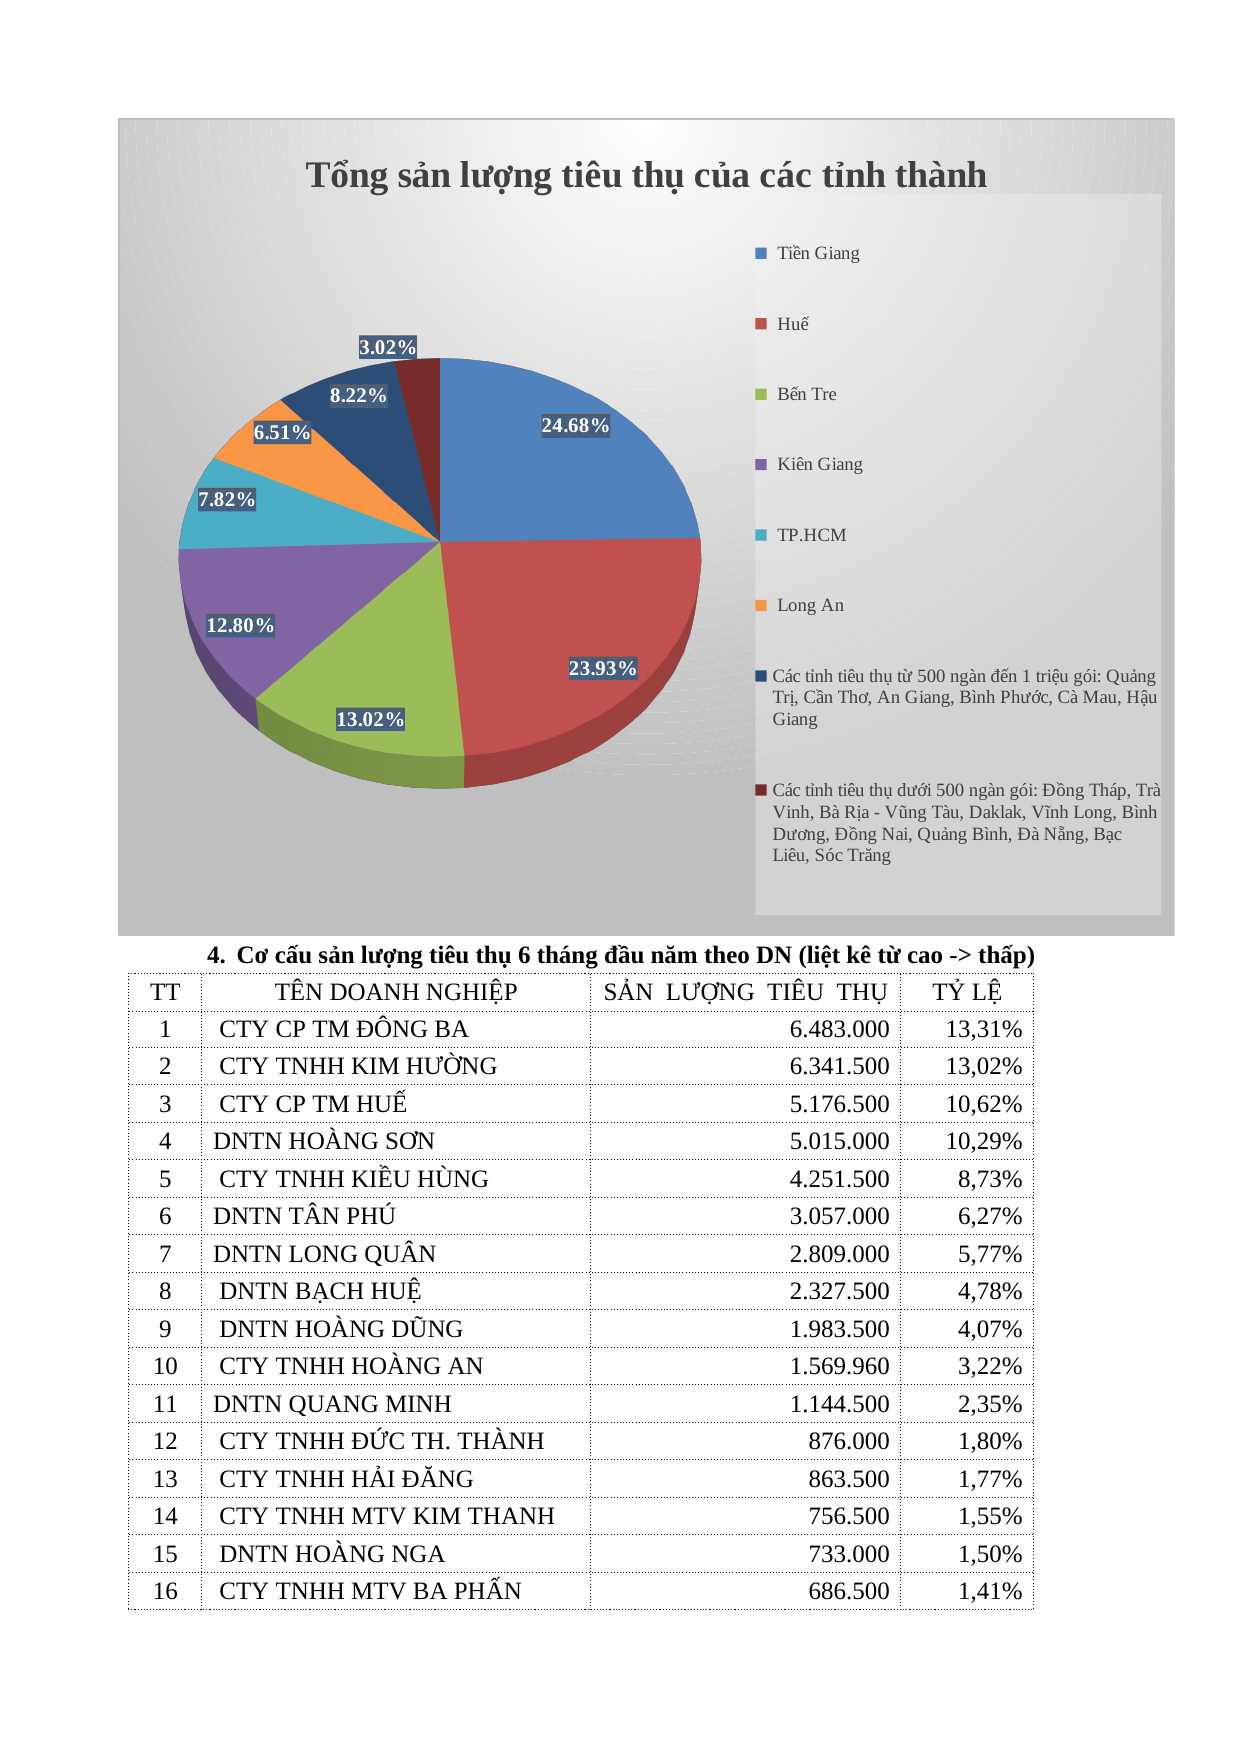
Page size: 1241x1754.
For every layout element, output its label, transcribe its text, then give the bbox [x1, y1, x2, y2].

table_cell 7 [129, 1234, 202, 1272]
table_header TÊN DOANH NGHIỆP [202, 973, 591, 1011]
table_cell 12 [129, 1422, 202, 1459]
table_cell DNTN HOÀNG NGA [202, 1534, 591, 1572]
table_cell 2.809.000 [591, 1234, 901, 1272]
table_cell 1.983.500 [591, 1309, 901, 1347]
table_cell DNTN TÂN PHÚ [202, 1197, 591, 1234]
table_cell DNTN LONG QUÂN [202, 1234, 591, 1272]
table_cell 3,22% [901, 1347, 1034, 1384]
table_header SẢN LƯỢNG TIÊU THỤ [591, 973, 901, 1011]
table_cell DNTN HOÀNG SƠN [202, 1122, 591, 1159]
table_cell DNTN HOÀNG DŨNG [202, 1309, 591, 1347]
table_cell CTY TNHH HOÀNG AN [202, 1347, 591, 1384]
table_cell 4,07% [901, 1309, 1034, 1347]
table_cell 6.483.000 [591, 1011, 901, 1047]
table_cell 16 [129, 1572, 202, 1609]
table_cell 1,80% [901, 1422, 1034, 1459]
table_cell 876.000 [591, 1422, 901, 1459]
table_cell 14 [129, 1497, 202, 1534]
list Cơ cấu sản lượng tiêu thụ 6 tháng đầu năm theo DN (liệt kê từ cao -> thấp) [207, 940, 1122, 969]
table_cell 2 [129, 1047, 202, 1084]
table_cell 8 [129, 1272, 202, 1309]
table_cell 733.000 [591, 1534, 901, 1572]
table_header TỶ LỆ [901, 973, 1034, 1011]
table_cell CTY CP TM ĐÔNG BA [202, 1011, 591, 1047]
table_cell 6,27% [901, 1197, 1034, 1234]
table_cell DNTN BẠCH HUỆ [202, 1272, 591, 1309]
table_cell 4 [129, 1122, 202, 1159]
table_cell CTY TNHH KIỀU HÙNG [202, 1159, 591, 1197]
table_cell 1,50% [901, 1534, 1034, 1572]
table_cell 1,77% [901, 1459, 1034, 1497]
table_cell 5,77% [901, 1234, 1034, 1272]
table_cell CTY TNHH MTV BA PHẤN [202, 1572, 591, 1609]
table_cell 10,62% [901, 1084, 1034, 1122]
table_cell 2.327.500 [591, 1272, 901, 1309]
table_cell 5.176.500 [591, 1084, 901, 1122]
table_cell CTY TNHH MTV KIM THANH [202, 1497, 591, 1534]
table_cell 5 [129, 1159, 202, 1197]
table_cell 15 [129, 1534, 202, 1572]
table_cell 10 [129, 1347, 202, 1384]
table_cell CTY TNHH KIM HƯỜNG [202, 1047, 591, 1084]
table_cell 1,41% [901, 1572, 1034, 1609]
table_cell 3.057.000 [591, 1197, 901, 1234]
table_cell 5.015.000 [591, 1122, 901, 1159]
table_cell 1 [129, 1011, 202, 1047]
table_cell 1,55% [901, 1497, 1034, 1534]
table_cell 13,02% [901, 1047, 1034, 1084]
table_cell CTY CP TM HUẾ [202, 1084, 591, 1122]
table_cell 8,73% [901, 1159, 1034, 1197]
table_cell 686.500 [591, 1572, 901, 1609]
table_cell 4.251.500 [591, 1159, 901, 1197]
table_cell 4,78% [901, 1272, 1034, 1309]
table_cell 3 [129, 1084, 202, 1122]
table_cell CTY TNHH HẢI ĐĂNG [202, 1459, 591, 1497]
table_cell 1.144.500 [591, 1384, 901, 1422]
table_cell 863.500 [591, 1459, 901, 1497]
table_cell 756.500 [591, 1497, 901, 1534]
table_cell CTY TNHH ĐỨC TH. THÀNH [202, 1422, 591, 1459]
table_cell 1.569.960 [591, 1347, 901, 1384]
table_cell 9 [129, 1309, 202, 1347]
table_cell 6.341.500 [591, 1047, 901, 1084]
table_cell 11 [129, 1384, 202, 1422]
table_cell 2,35% [901, 1384, 1034, 1422]
table_cell 6 [129, 1197, 202, 1234]
table_cell 13 [129, 1459, 202, 1497]
table_cell DNTN QUANG MINH [202, 1384, 591, 1422]
table_cell 10,29% [901, 1122, 1034, 1159]
table_header TT [129, 973, 202, 1011]
table_cell 13,31% [901, 1011, 1034, 1047]
